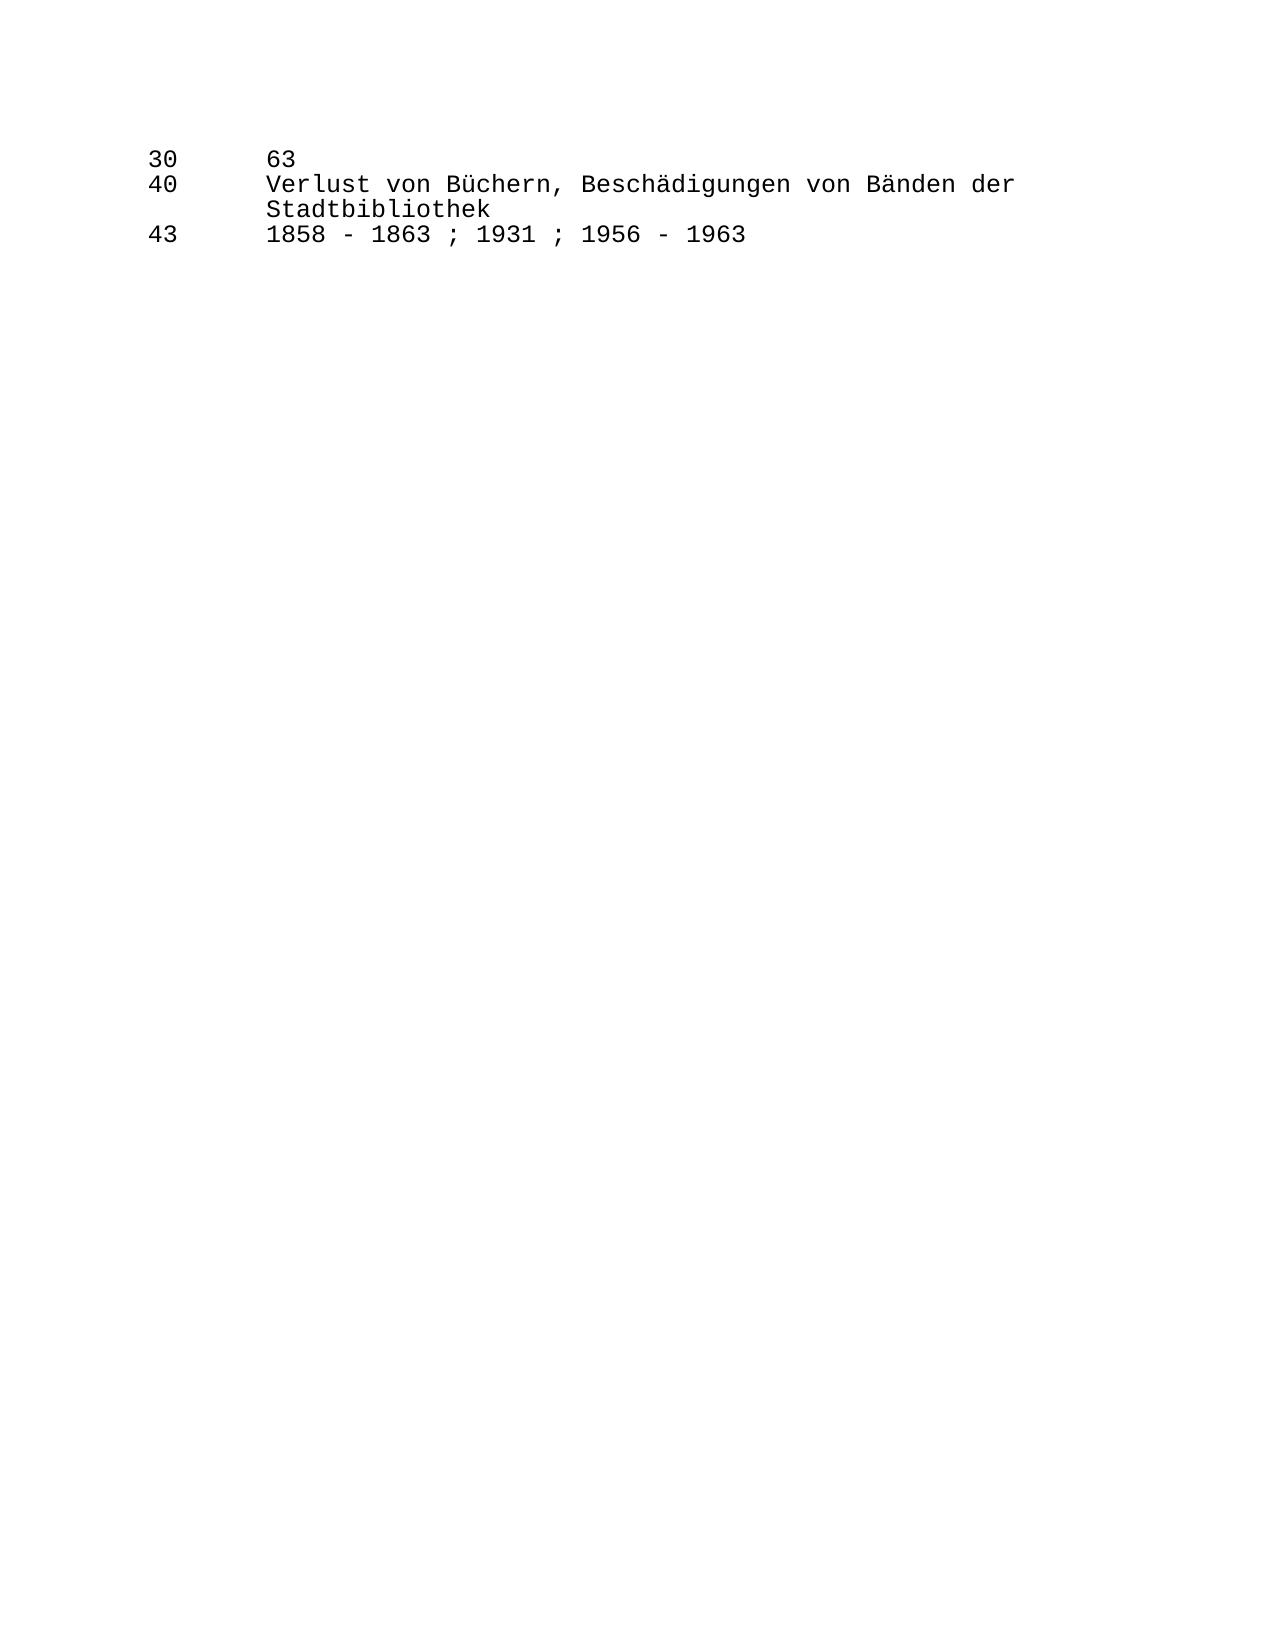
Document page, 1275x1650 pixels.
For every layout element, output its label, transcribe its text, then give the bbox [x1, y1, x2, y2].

text 40 s[2{Verlust} von 1{Bücher}]sn, Beschädigungen von Bänden der s[Stadtbibliothek]s [148, 173, 1127, 223]
text 30 63 [148, 148, 1127, 173]
text 43 1858 - 1863 ; 1931 ; 1956 - 1963 [148, 223, 1127, 248]
